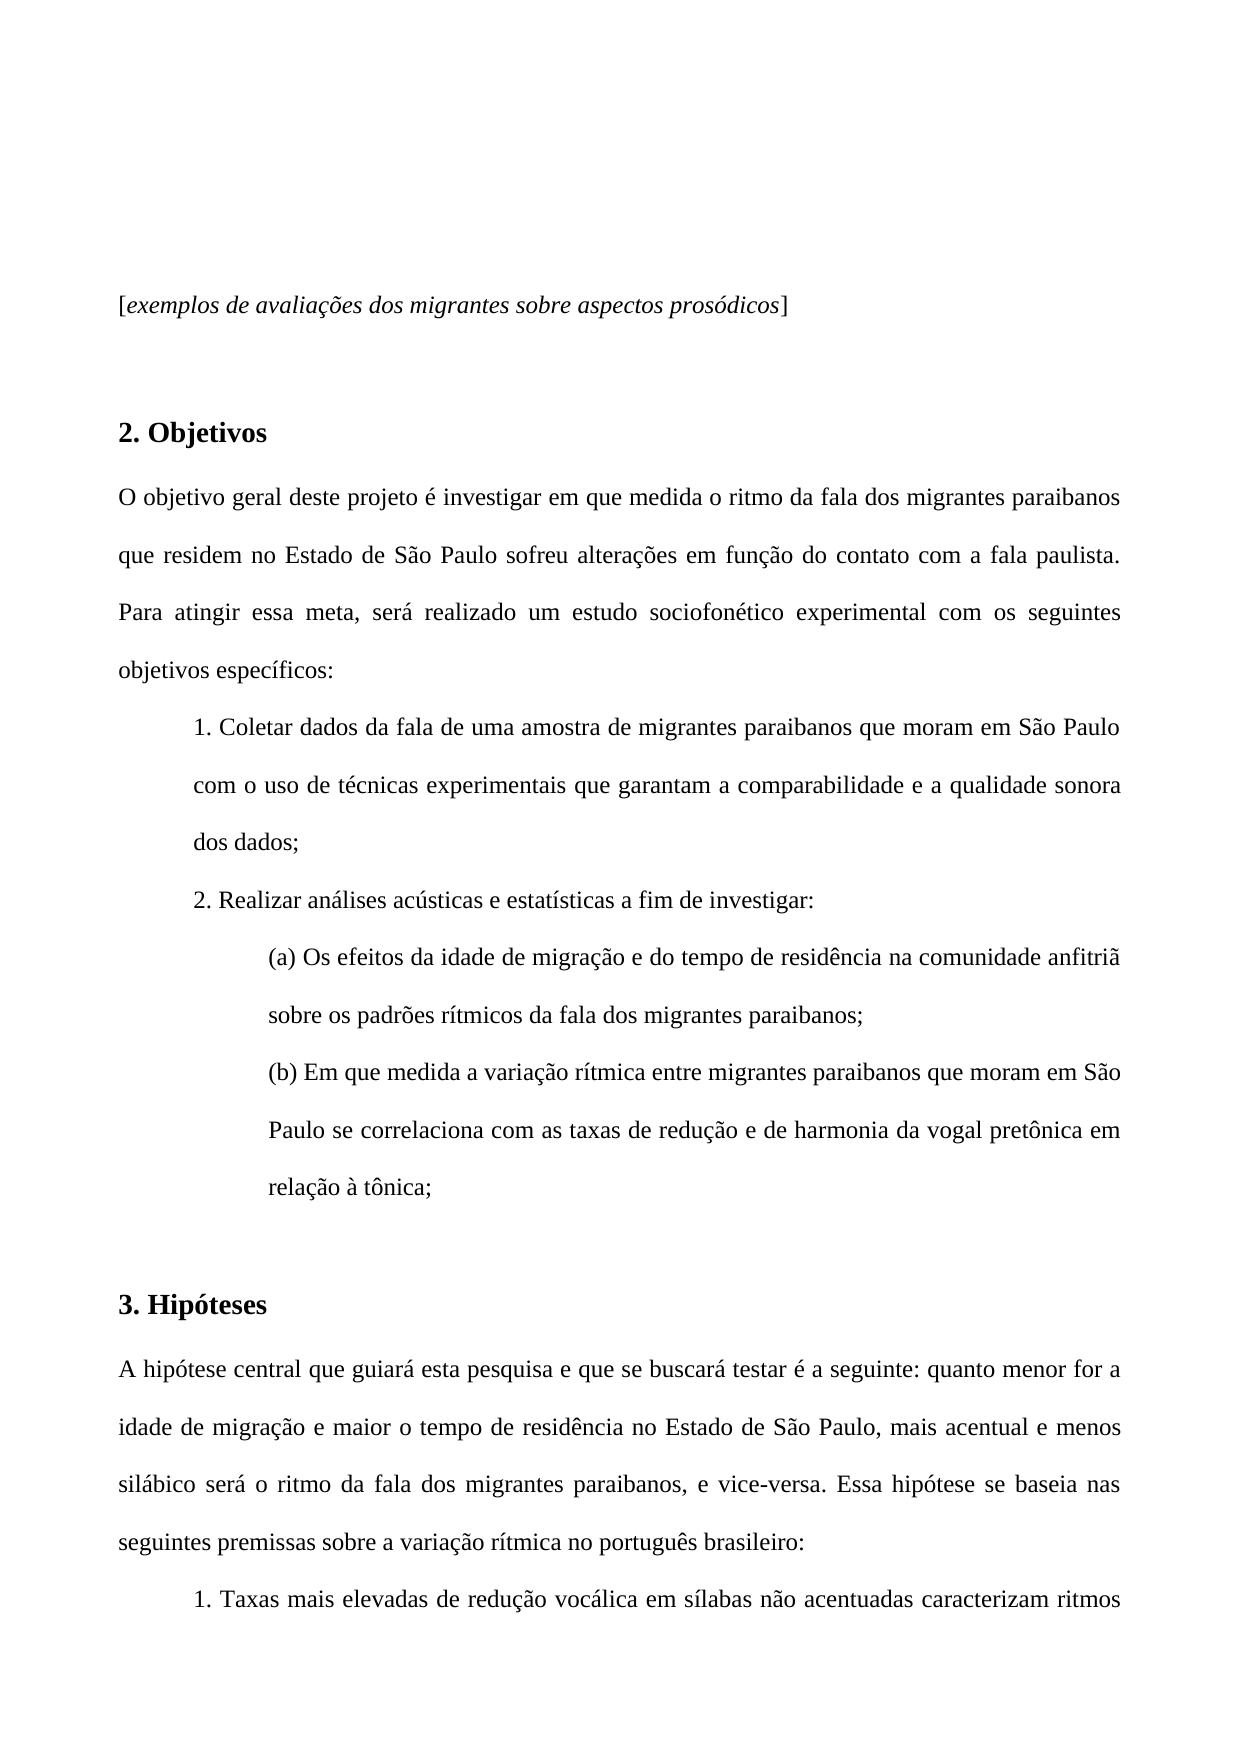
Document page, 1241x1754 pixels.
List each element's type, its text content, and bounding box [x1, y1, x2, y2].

text O objetivo geral deste projeto é investigar em que medida o ritmo da fala dos migrantes paraibanos que residem no Estado de São Paulo sofreu alterações em função do contato com a fala paulista. Para atingir essa meta, será realizado um estudo sociofonético experimental com os seguintes objetivos específicos: [118, 482, 1122, 683]
subtitle 3. Hipóteses [118, 1287, 1122, 1321]
text (a) Os efeitos da idade de migração e do tempo de residência na comunidade anfitriã sobre os padrões rítmicos da fala dos migrantes paraibanos; [268, 942, 1122, 1028]
text A hipótese central que guiará esta pesquisa e que se buscará testar é a seguinte: quanto menor for a idade de migração e maior o tempo de residência no Estado de São Paulo, mais acentual e menos silábico será o ritmo da fala dos migrantes paraibanos, e vice-versa. Essa hipótese se baseia nas seguintes premissas sobre a variação rítmica no português brasileiro: [118, 1354, 1122, 1556]
text (b) Em que medida a variação rítmica entre migrantes paraibanos que moram em São Paulo se correlaciona com as taxas de redução e de harmonia da vogal pretônica em relação à tônica; [268, 1057, 1122, 1201]
text [exemplos de avaliações dos migrantes sobre aspectos prosódicos] [118, 291, 1122, 319]
text 2. Realizar análises acústicas e estatísticas a fim de investigar: [193, 885, 1122, 913]
text 1. Coletar dados da fala de uma amostra de migrantes paraibanos que moram em São Paulo com o uso de técnicas experimentais que garantam a comparabilidade e a qualidade sonora dos dados; [193, 712, 1122, 856]
subtitle 2. Objetivos [118, 415, 1122, 449]
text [193, 1584, 1122, 1613]
